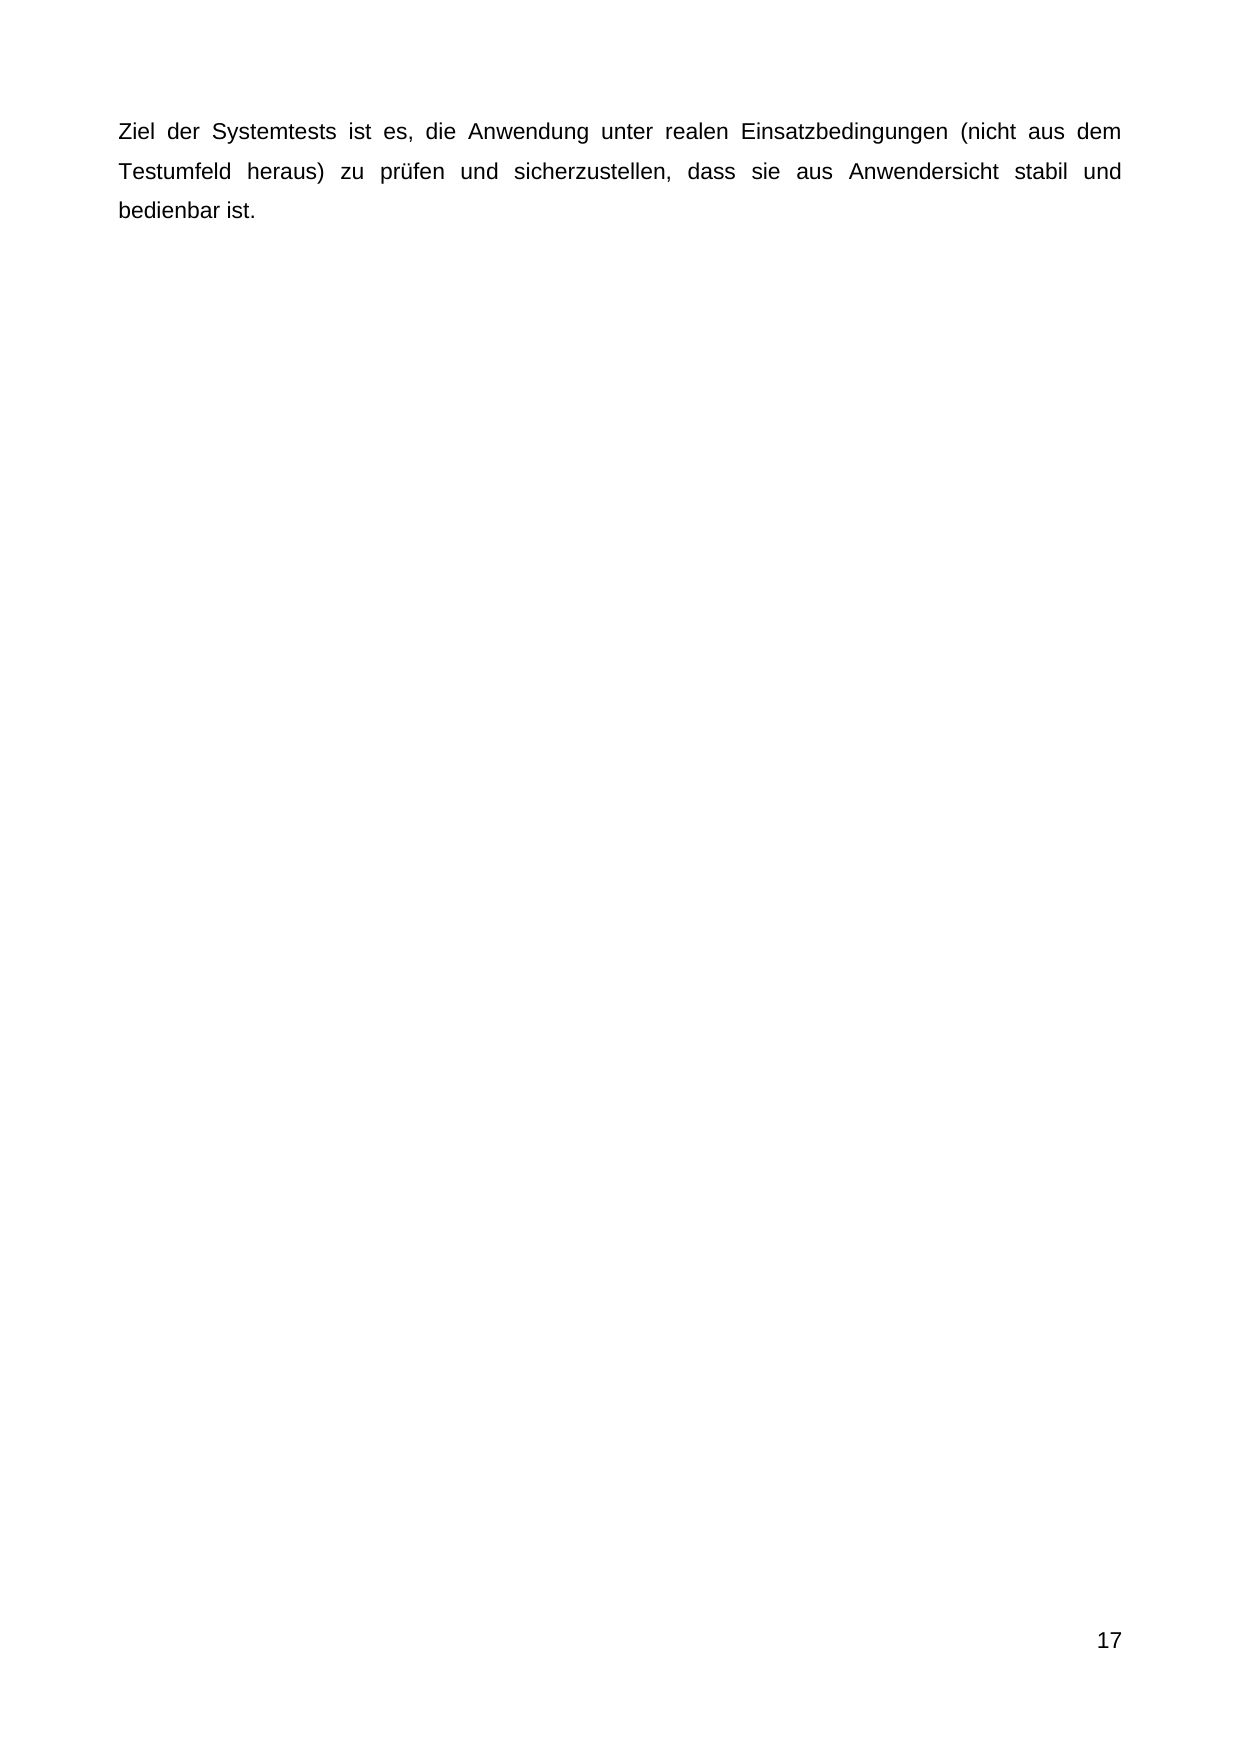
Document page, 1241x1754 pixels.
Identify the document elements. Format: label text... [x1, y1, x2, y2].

text Ziel der Systemtests ist es, die Anwendung unter realen Einsatzbedingungen (nicht aus dem Testumfeld heraus) zu prüfen und sicherzustellen, dass sie aus Anwendersicht stabil und bedienbar ist. [118, 118, 1122, 223]
